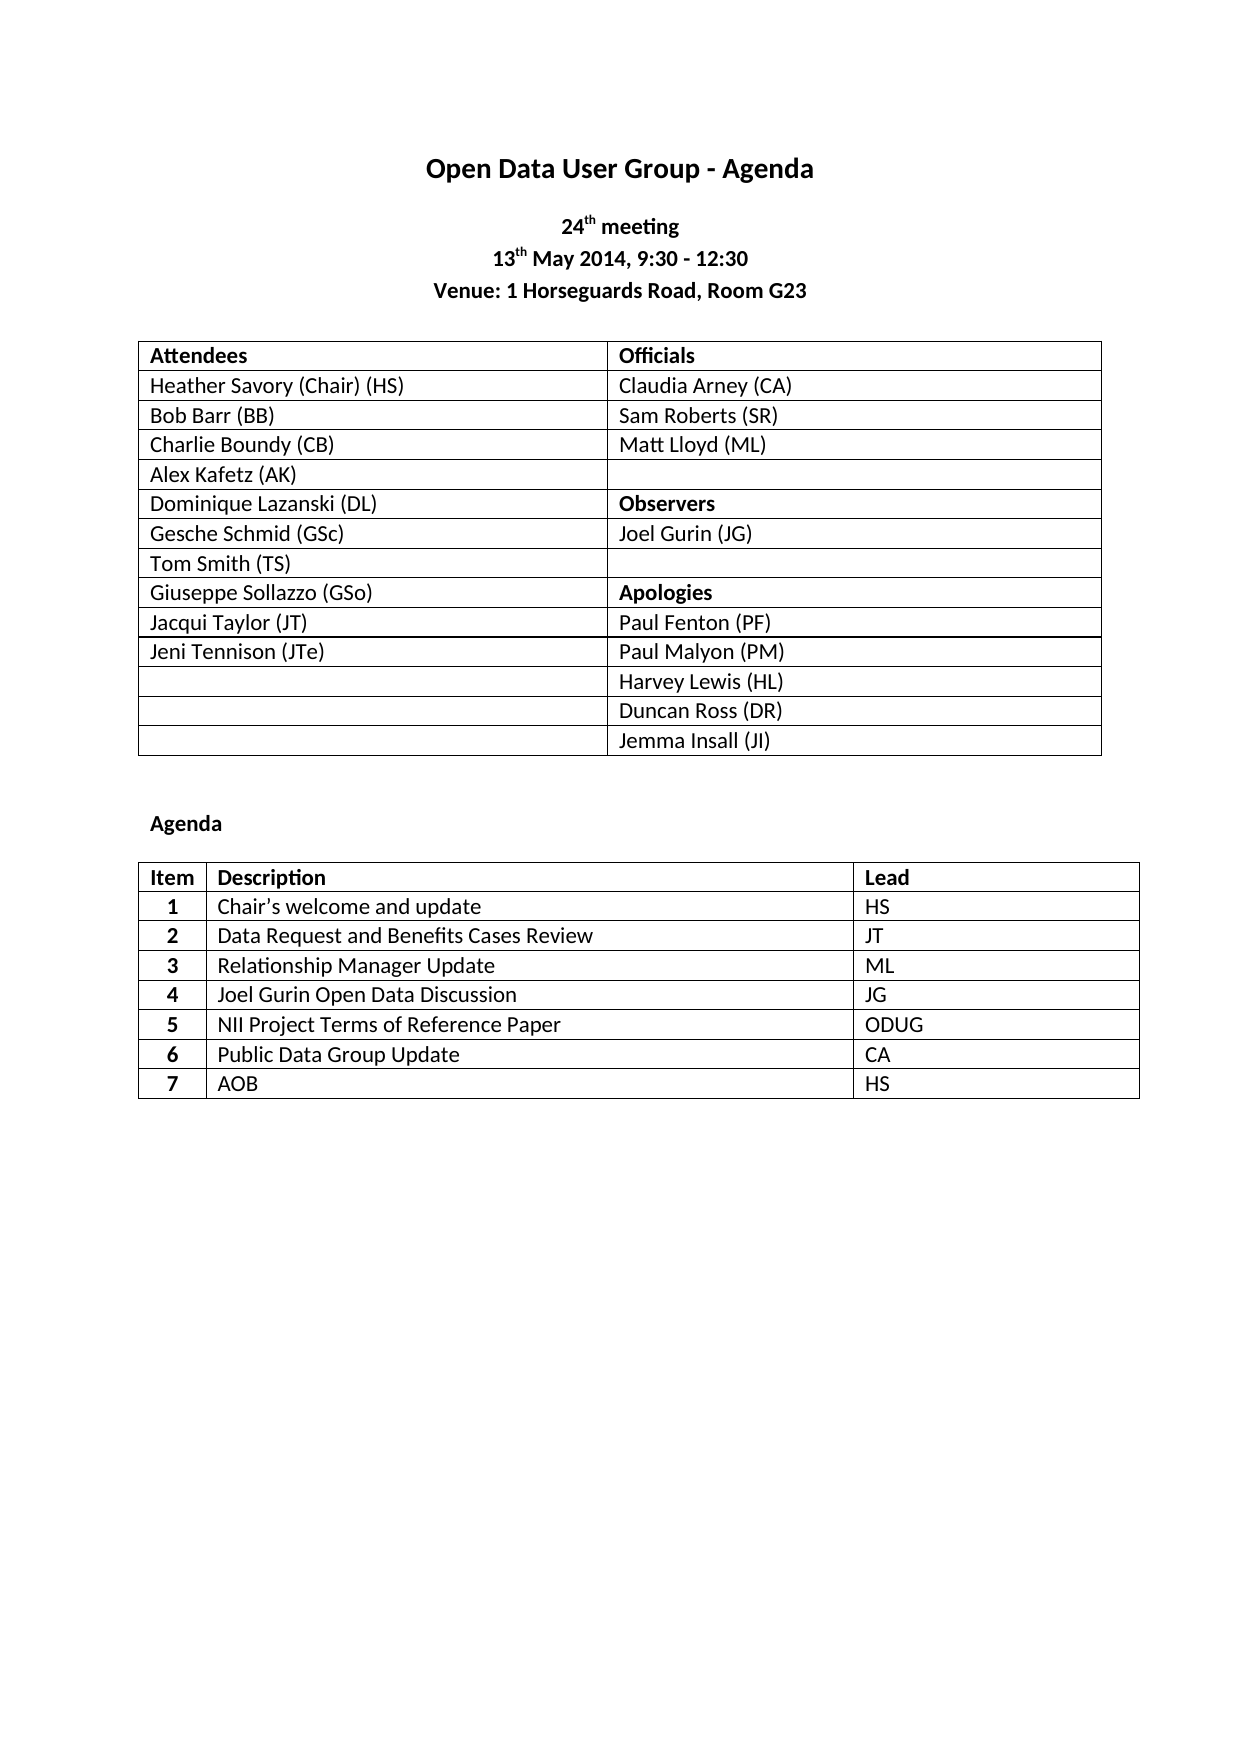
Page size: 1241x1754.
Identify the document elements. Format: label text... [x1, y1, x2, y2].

table_cell Dominique Lazanski (DL) [139, 490, 607, 518]
table_header Attendees [139, 342, 607, 370]
table_cell 3 [139, 951, 206, 979]
text Venue: 1 Horseguards Road, Room G23 [150, 276, 1090, 304]
table_cell Jemma Insall (JI) [608, 726, 1101, 755]
table_cell Paul Malyon (PM) [608, 638, 1101, 666]
table_cell Relationship Manager Update [207, 951, 853, 979]
table_cell [139, 726, 607, 755]
table_cell Tom Smith (TS) [139, 549, 607, 577]
table_cell Public Data Group Update [207, 1040, 853, 1068]
table_cell ODUG [854, 1010, 1139, 1039]
table_cell Data Request and Benefits Cases Review [207, 921, 853, 950]
table_cell 6 [139, 1040, 206, 1068]
table_cell [139, 697, 607, 725]
table_cell Observers [608, 490, 1101, 518]
table_cell Chair’s welcome and update [207, 892, 853, 920]
table_cell [139, 667, 607, 696]
table_cell Jacqui Taylor (JT) [139, 608, 607, 636]
table_header Officials [608, 342, 1101, 370]
table_header Lead [854, 863, 1139, 891]
table_cell Gesche Schmid (GSc) [139, 519, 607, 548]
table_header Item [139, 863, 206, 891]
table_cell 2 [139, 921, 206, 950]
table_cell Heather Savory (Chair) (HS) [139, 371, 607, 400]
table_cell 1 [139, 892, 206, 920]
table_cell Apologies [608, 578, 1101, 607]
table_header Description [207, 863, 853, 891]
text 24th meeting [150, 212, 1090, 240]
table_cell [608, 549, 1101, 577]
table_cell JG [854, 981, 1139, 1009]
table_cell Alex Kafetz (AK) [139, 460, 607, 488]
text 13th May 2014, 9:30 - 12:30 [150, 244, 1090, 272]
table_cell ML [854, 951, 1139, 979]
table_cell 5 [139, 1010, 206, 1039]
table_cell JT [854, 921, 1139, 950]
table_cell Joel Gurin Open Data Discussion [207, 981, 853, 1009]
table_cell NII Project Terms of Reference Paper [207, 1010, 853, 1039]
table_cell 4 [139, 981, 206, 1009]
table_cell Duncan Ross (DR) [608, 697, 1101, 725]
table_cell CA [854, 1040, 1139, 1068]
table_cell Claudia Arney (CA) [608, 371, 1101, 400]
table_cell HS [854, 892, 1139, 920]
table_cell Sam Roberts (SR) [608, 401, 1101, 429]
text Agenda [150, 809, 1090, 837]
table_cell Charlie Boundy (CB) [139, 430, 607, 459]
table_cell [608, 460, 1101, 488]
table_cell Giuseppe Sollazzo (GSo) [139, 578, 607, 607]
table_cell Bob Barr (BB) 2:30o [139, 401, 607, 429]
text Open Data User Group - Agenda [150, 150, 1090, 186]
table_cell AOB [207, 1069, 853, 1098]
table_cell Jeni Tennison (JTe) [139, 638, 607, 666]
table_cell 7 [139, 1069, 206, 1098]
table_cell HS [854, 1069, 1139, 1098]
table_cell Harvey Lewis (HL) [608, 667, 1101, 696]
table_cell Joel Gurin (JG) [608, 519, 1101, 548]
table_cell Paul Fenton (PF) [608, 608, 1101, 636]
table_cell Matt Lloyd (ML) [608, 430, 1101, 459]
